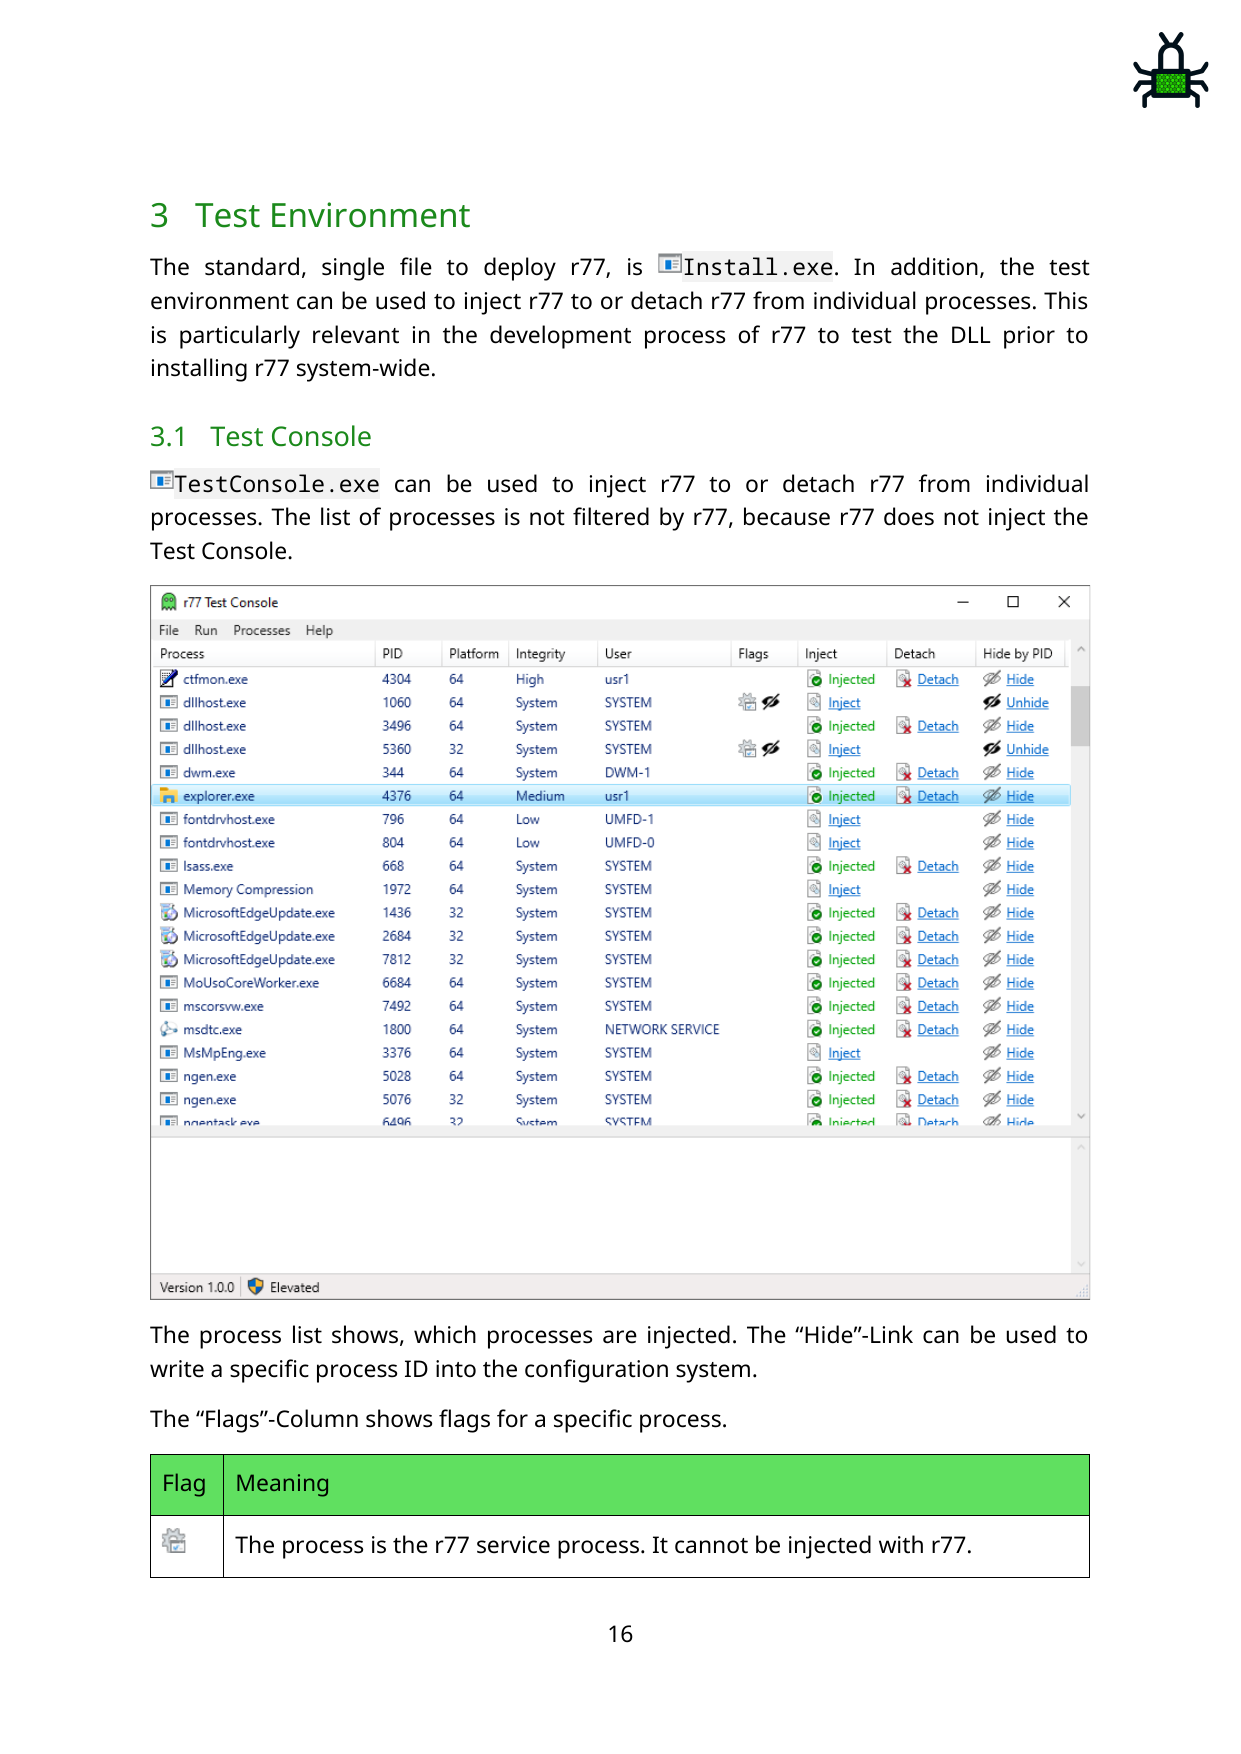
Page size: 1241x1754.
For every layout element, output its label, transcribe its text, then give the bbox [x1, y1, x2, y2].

table_header Meaning [224, 1455, 1089, 1515]
text TestConsole.exe can be used to inject r77 to or detach r77 from individual processes. The list of processes is not filtered by r77, because r77 does not inject the Test Console. [150, 467, 1090, 566]
table_header Flag [151, 1455, 223, 1515]
picture [150, 468, 174, 492]
picture [658, 251, 682, 276]
subtitle Test Environment [150, 192, 1090, 237]
table_cell [151, 1516, 223, 1577]
text The process list shows, which processes are injected. The “Hide”-Link can be used to write a specific process ID into the configuration system. [150, 1319, 1090, 1384]
text The standard, single file to deploy r77, is Install.exe. In addition, the test environment can be used to inject r77 to or detach r77 from individual processes. This is particularly relevant in the development process of r77 to test the DLL prior to installing r77 system-wide. [150, 251, 1090, 383]
picture [1133, 32, 1209, 108]
picture [150, 585, 1091, 1300]
text The “Flags”-Column shows flags for a specific process. [150, 1403, 1090, 1434]
picture [161, 1528, 186, 1553]
table_cell The process is the r77 service process. It cannot be injected with r77. [224, 1516, 1089, 1577]
subtitle Test Console [150, 417, 1090, 454]
